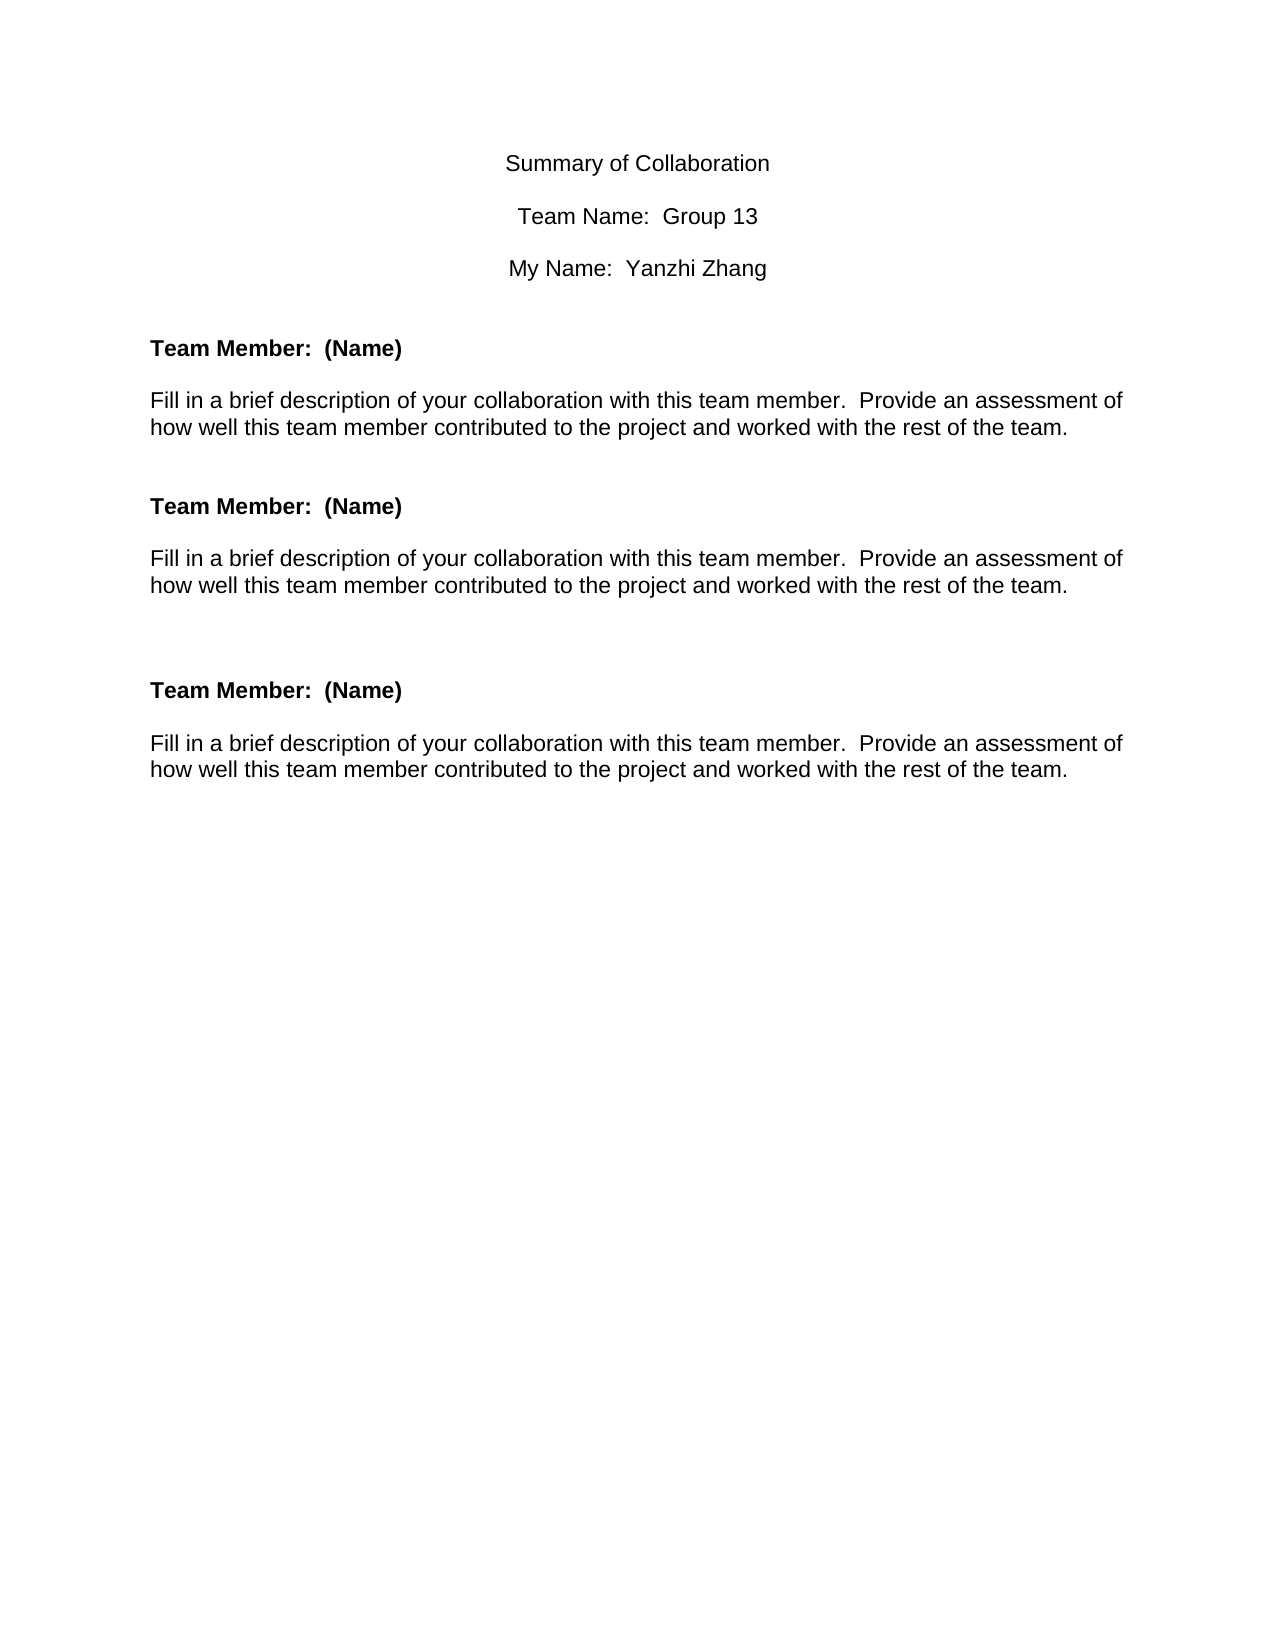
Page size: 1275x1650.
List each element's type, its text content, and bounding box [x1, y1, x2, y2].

text Team Member: (Name) [150, 677, 1125, 703]
text Fill in a brief description of your collaboration with this team member. Provide an assessment of how well this team member contributed to the project and worked with the rest of the team. [150, 545, 1125, 598]
text Fill in a brief description of your collaboration with this team member. Provide an assessment of how well this team member contributed to the project and worked with the rest of the team. [150, 387, 1125, 440]
text Fill in a brief description of your collaboration with this team member. Provide an assessment of how well this team member contributed to the project and worked with the rest of the team. [150, 730, 1125, 782]
text Team Member: (Name) [150, 493, 1125, 519]
text Team Name: Group 13 [150, 203, 1125, 229]
text My Name: Yanzhi Zhang [150, 255, 1125, 282]
text Summary of Collaboration [150, 150, 1125, 176]
text Team Member: (Name) [150, 334, 1125, 361]
